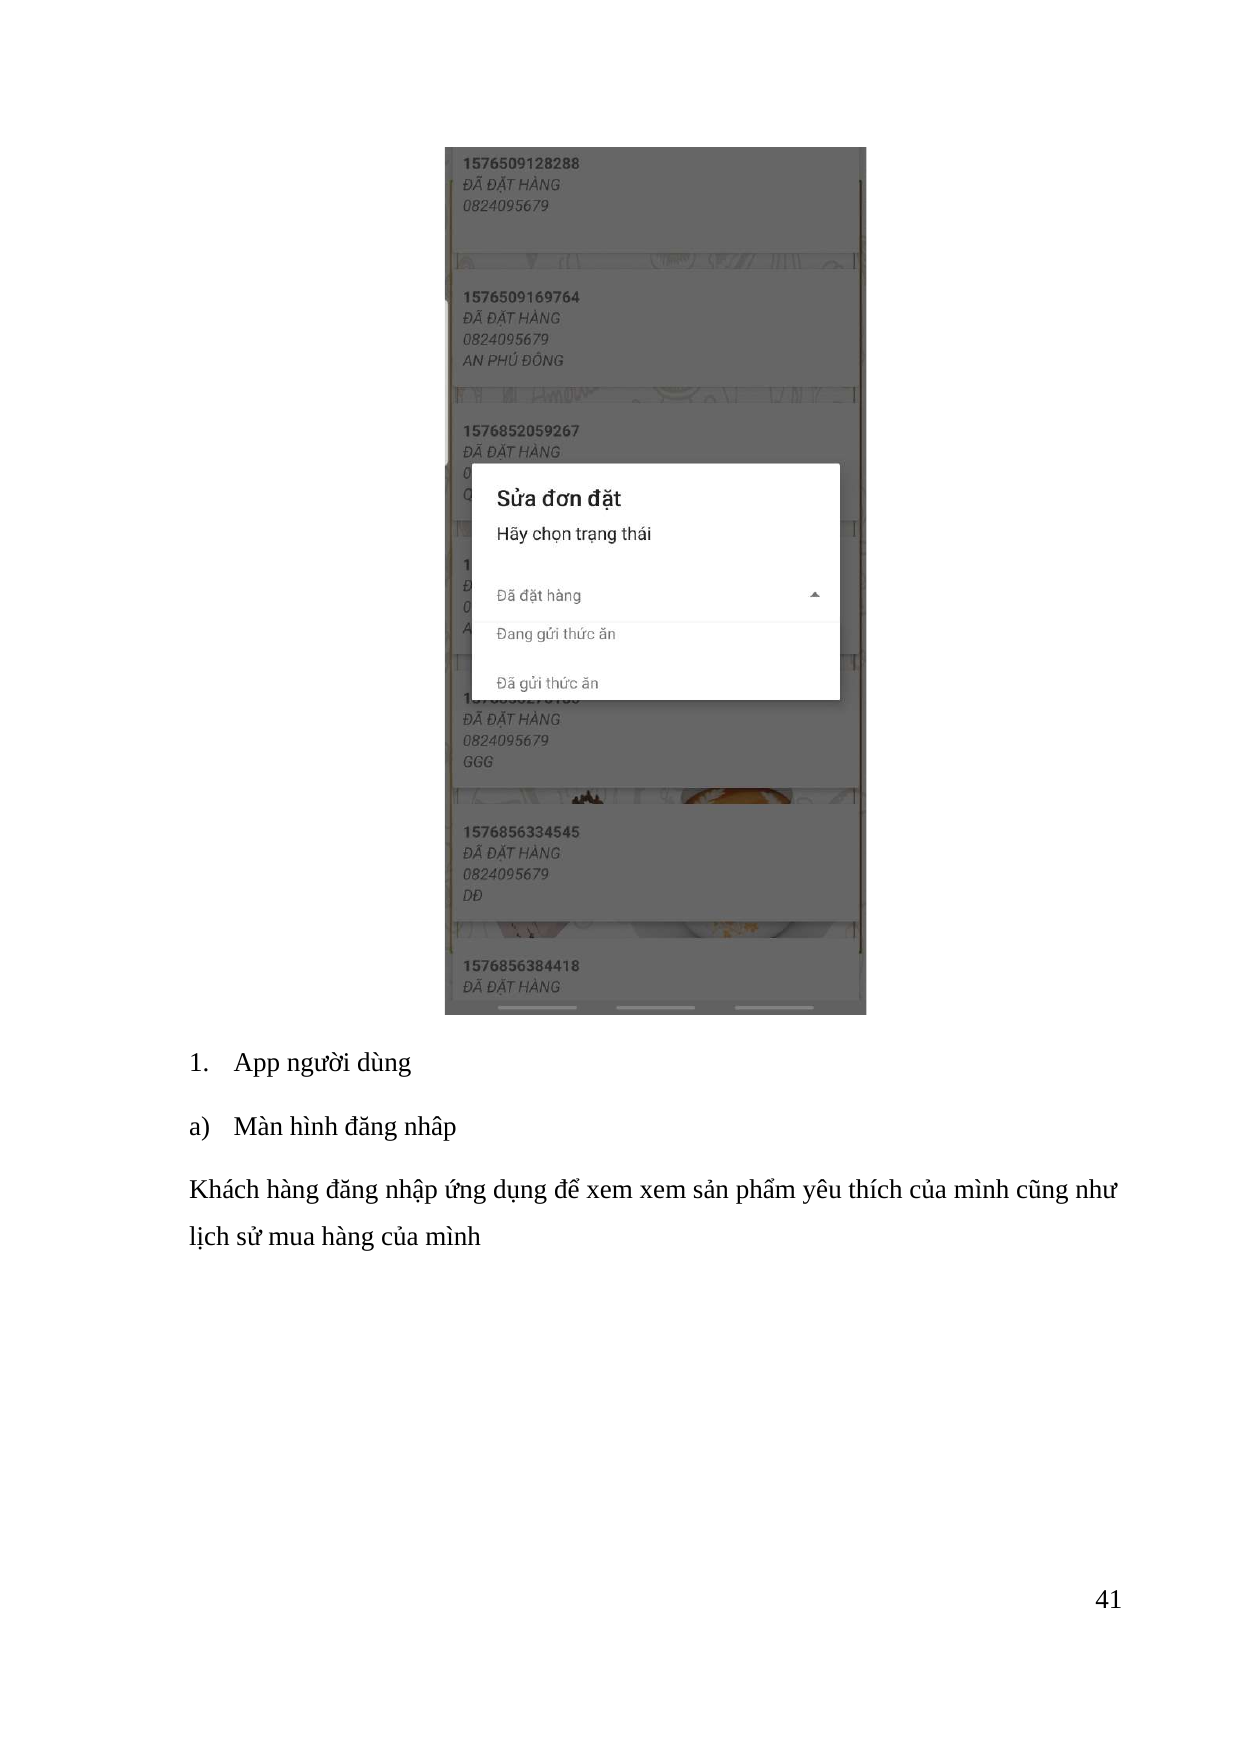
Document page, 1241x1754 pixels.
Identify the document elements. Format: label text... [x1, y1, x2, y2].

list Màn hình đăng nhâp [189, 1110, 1122, 1141]
picture [444, 147, 867, 1015]
list App người dùng [189, 1046, 1122, 1077]
text Khách hàng đăng nhập ứng dụng để xem xem sản phẩm yêu thích của mình cũng như lịch sử mua hàng của mình [189, 1173, 1122, 1251]
